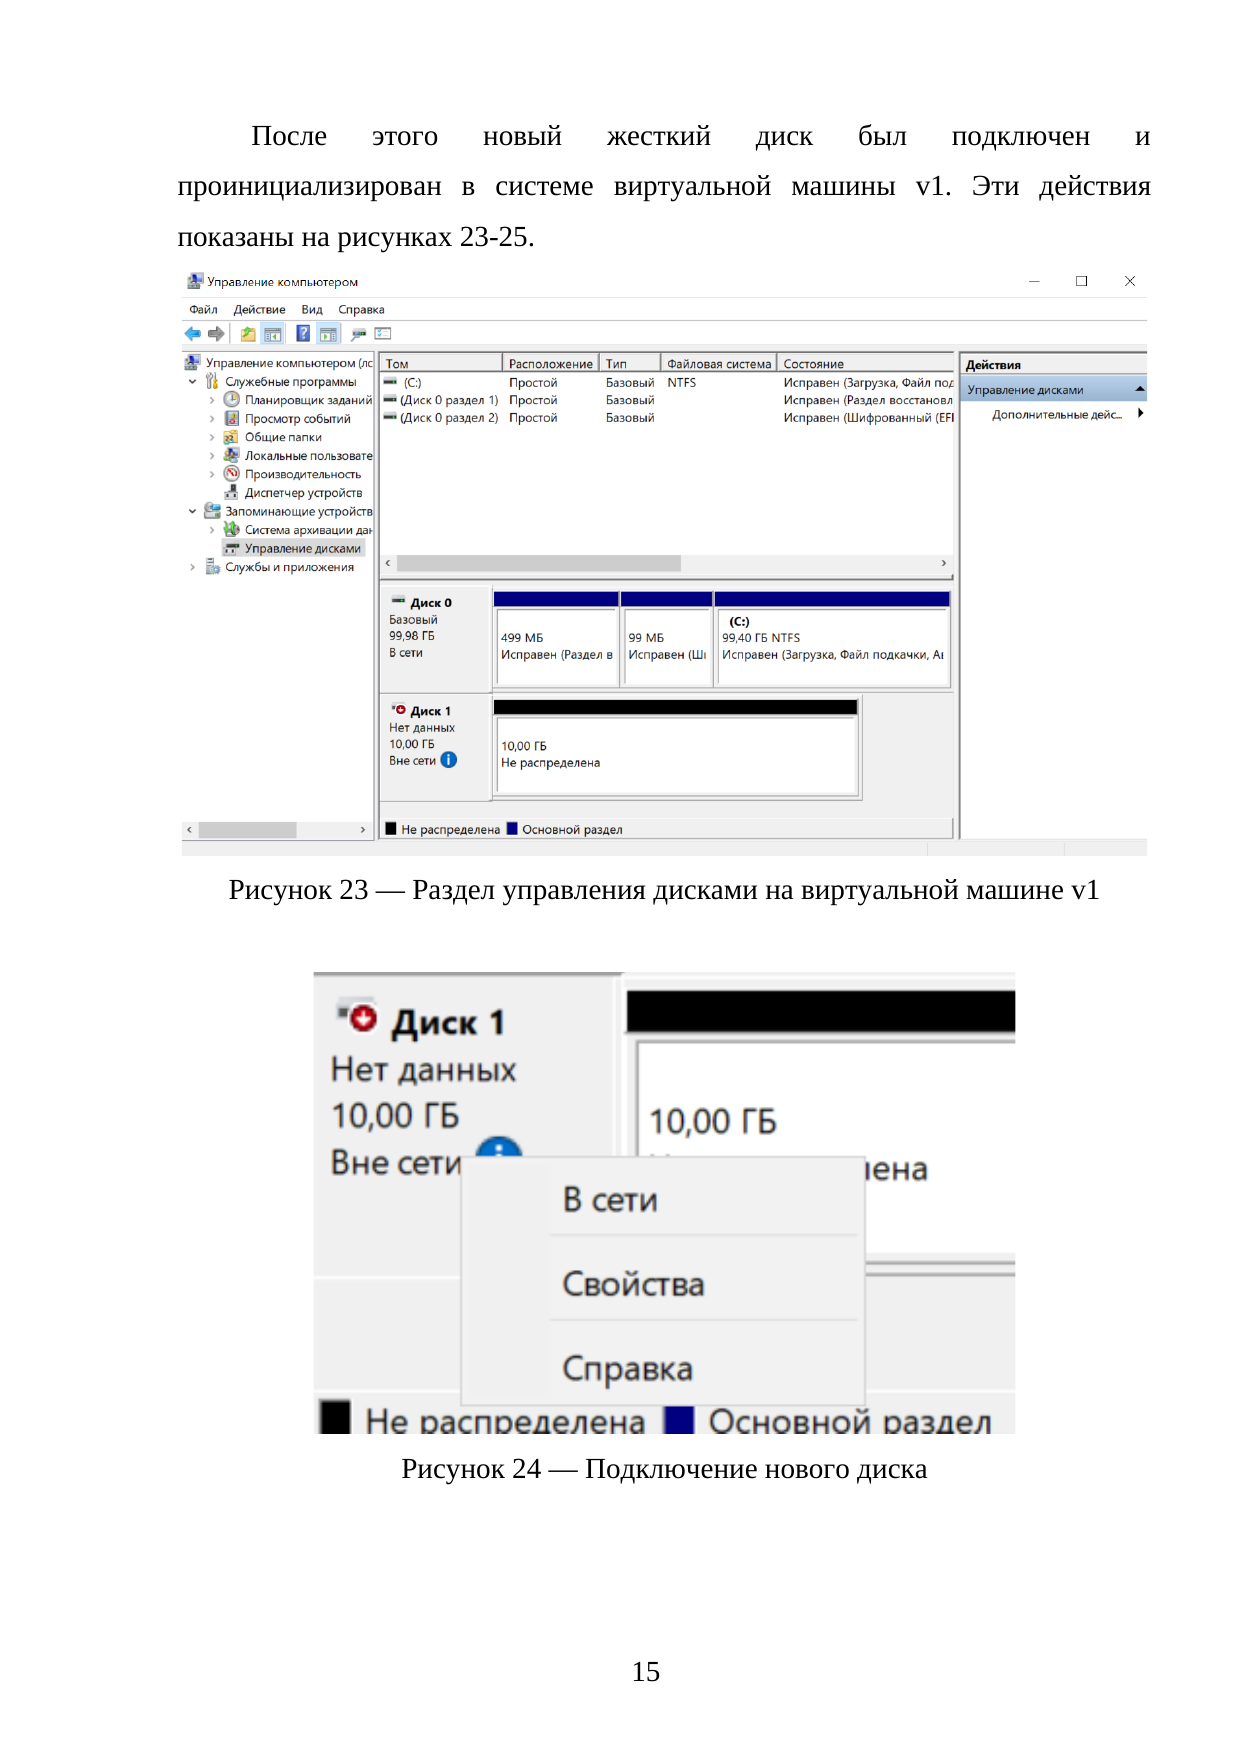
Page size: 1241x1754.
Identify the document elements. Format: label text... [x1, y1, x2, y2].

text После этого новый жесткий диск был подключен и проинициализирован в системе виртуальной машины v1. Эти действия показаны на рисунках 23-25. [177, 118, 1152, 252]
picture [313, 972, 1016, 1434]
picture [181, 269, 1148, 856]
text Рисунок 24 — Подключение нового диска [177, 1451, 1152, 1484]
